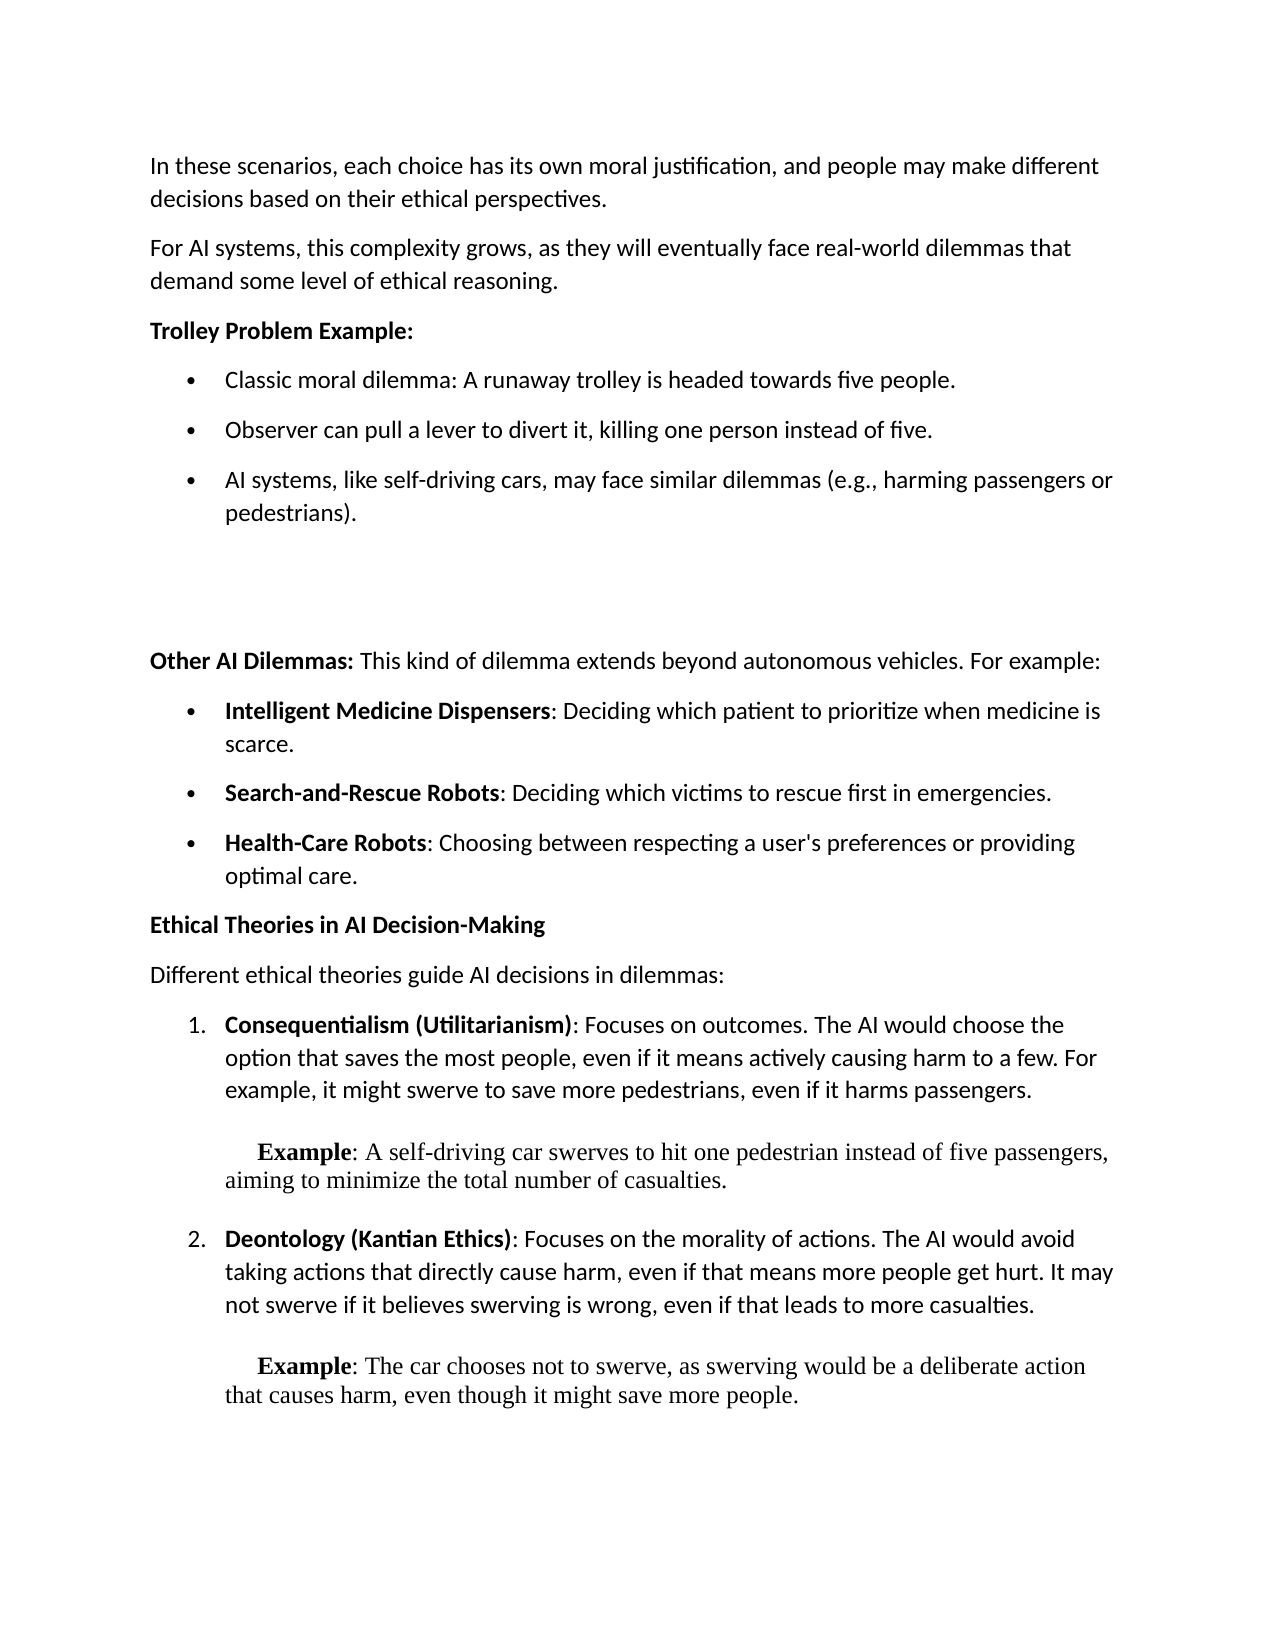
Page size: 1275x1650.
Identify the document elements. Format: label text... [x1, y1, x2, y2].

list Observer can pull a lever to divert it, killing one person instead of five. [187, 414, 1125, 445]
text Different ethical theories guide AI decisions in dilemmas: [150, 959, 1125, 990]
list Search-and-Rescue Robots: Deciding which victims to rescue first in emergencies. [187, 777, 1125, 808]
list Consequentialism (Utilitarianism): Focuses on outcomes. The AI would choose the option that saves the most people, even if it means actively causing harm to a few. For example, it might swerve to save more pedestrians, even if it harms passengers. [187, 1009, 1125, 1105]
text Trolley Problem Example: [150, 315, 1125, 346]
list Deontology (Kantian Ethics): Focuses on the morality of actions. The AI would avoid taking actions that directly cause harm, even if that means more people get hurt. It may not swerve if it believes swerving is wrong, even if that leads to more casualties. [187, 1223, 1125, 1320]
list Intelligent Medicine Dispensers: Deciding which patient to prioritize when medicine is scarce. [187, 695, 1125, 758]
list AI systems, like self-driving cars, may face similar dilemmas (e.g., harming passengers or pedestrians). [187, 464, 1125, 527]
text  Example: The car chooses not to swerve, as swerving would be a deliberate action that causes harm, even though it might save more people. [225, 1351, 1125, 1409]
list Health-Care Robots: Choosing between respecting a user's preferences or providing optimal care. [187, 827, 1125, 891]
text For AI systems, this complexity grows, as they will eventually face real-world dilemmas that demand some level of ethical reasoning. [150, 232, 1125, 296]
text In these scenarios, each choice has its own moral justification, and people may make different decisions based on their ethical perspectives. [150, 150, 1125, 213]
text  Example: A self-driving car swerves to hit one pedestrian instead of five passengers, aiming to minimize the total number of casualties. [225, 1137, 1125, 1194]
text Ethical Theories in AI Decision-Making [150, 909, 1125, 940]
text Other AI Dilemmas: This kind of dilemma extends beyond autonomous vehicles. For example: [150, 645, 1125, 676]
list Classic moral dilemma: A runaway trolley is headed towards five people. [187, 364, 1125, 395]
